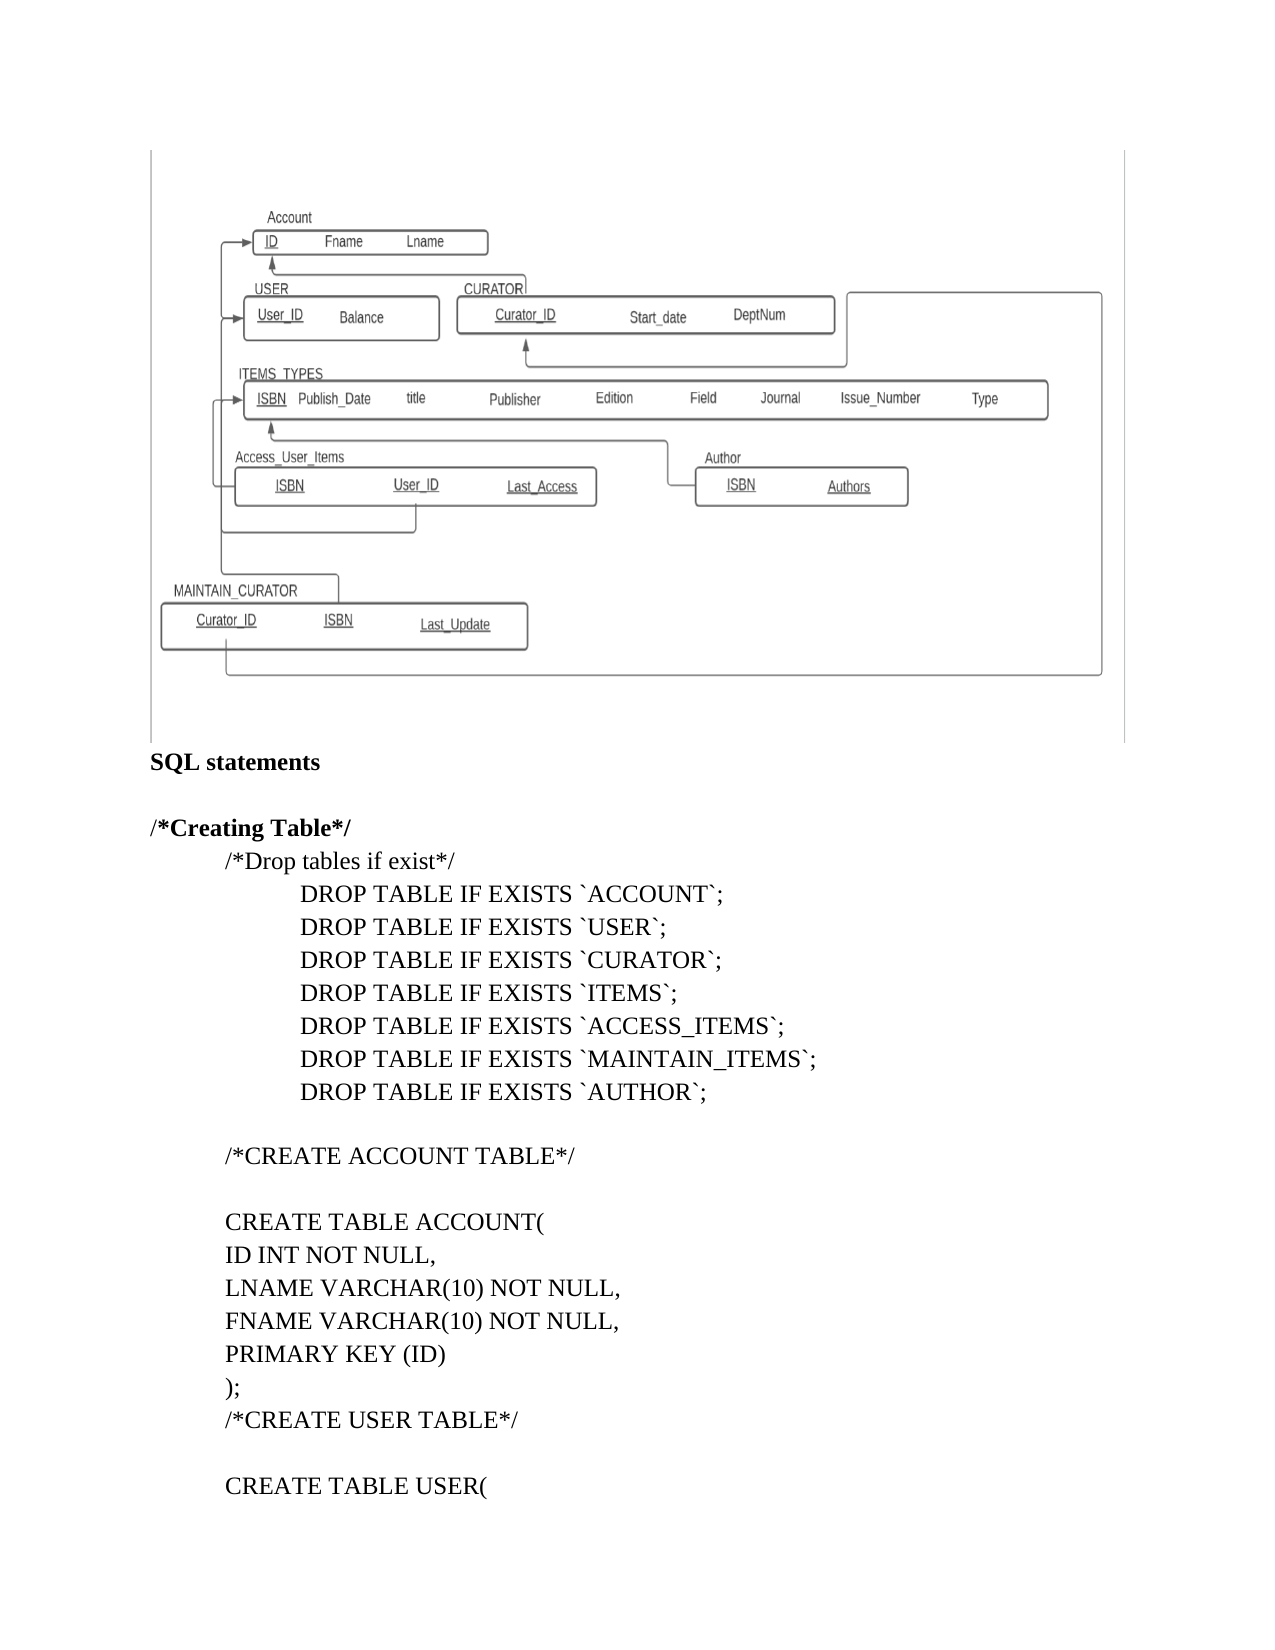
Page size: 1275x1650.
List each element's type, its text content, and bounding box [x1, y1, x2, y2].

text DROP TABLE IF EXISTS `USER`; [150, 912, 1125, 941]
text PRIMARY KEY (ID) [150, 1339, 1125, 1368]
picture [150, 150, 1125, 743]
text SQL statements [150, 747, 1125, 776]
text DROP TABLE IF EXISTS `MAINTAIN_ITEMS`; [150, 1044, 1125, 1073]
text ID INT NOT NULL, [150, 1240, 1125, 1268]
text DROP TABLE IF EXISTS `CURATOR`; [150, 945, 1125, 974]
text CREATE TABLE ACCOUNT( [150, 1207, 1125, 1236]
text /*CREATE ACCOUNT TABLE*/ [150, 1141, 1125, 1169]
text /*Creating Table*/ [150, 813, 1125, 842]
text DROP TABLE IF EXISTS `ACCOUNT`; [150, 879, 1125, 908]
text FNAME VARCHAR(10) NOT NULL, [150, 1306, 1125, 1334]
text DROP TABLE IF EXISTS `ACCESS_ITEMS`; [150, 1011, 1125, 1040]
text /*CREATE USER TABLE*/ [150, 1405, 1125, 1434]
text CREATE TABLE USER( [150, 1471, 1125, 1500]
text DROP TABLE IF EXISTS `ITEMS`; [150, 978, 1125, 1007]
text DROP TABLE IF EXISTS `AUTHOR`; [150, 1077, 1125, 1106]
text LNAME VARCHAR(10) NOT NULL, [150, 1273, 1125, 1302]
text /*Drop tables if exist*/ [150, 846, 1125, 875]
text ); [150, 1372, 1125, 1401]
